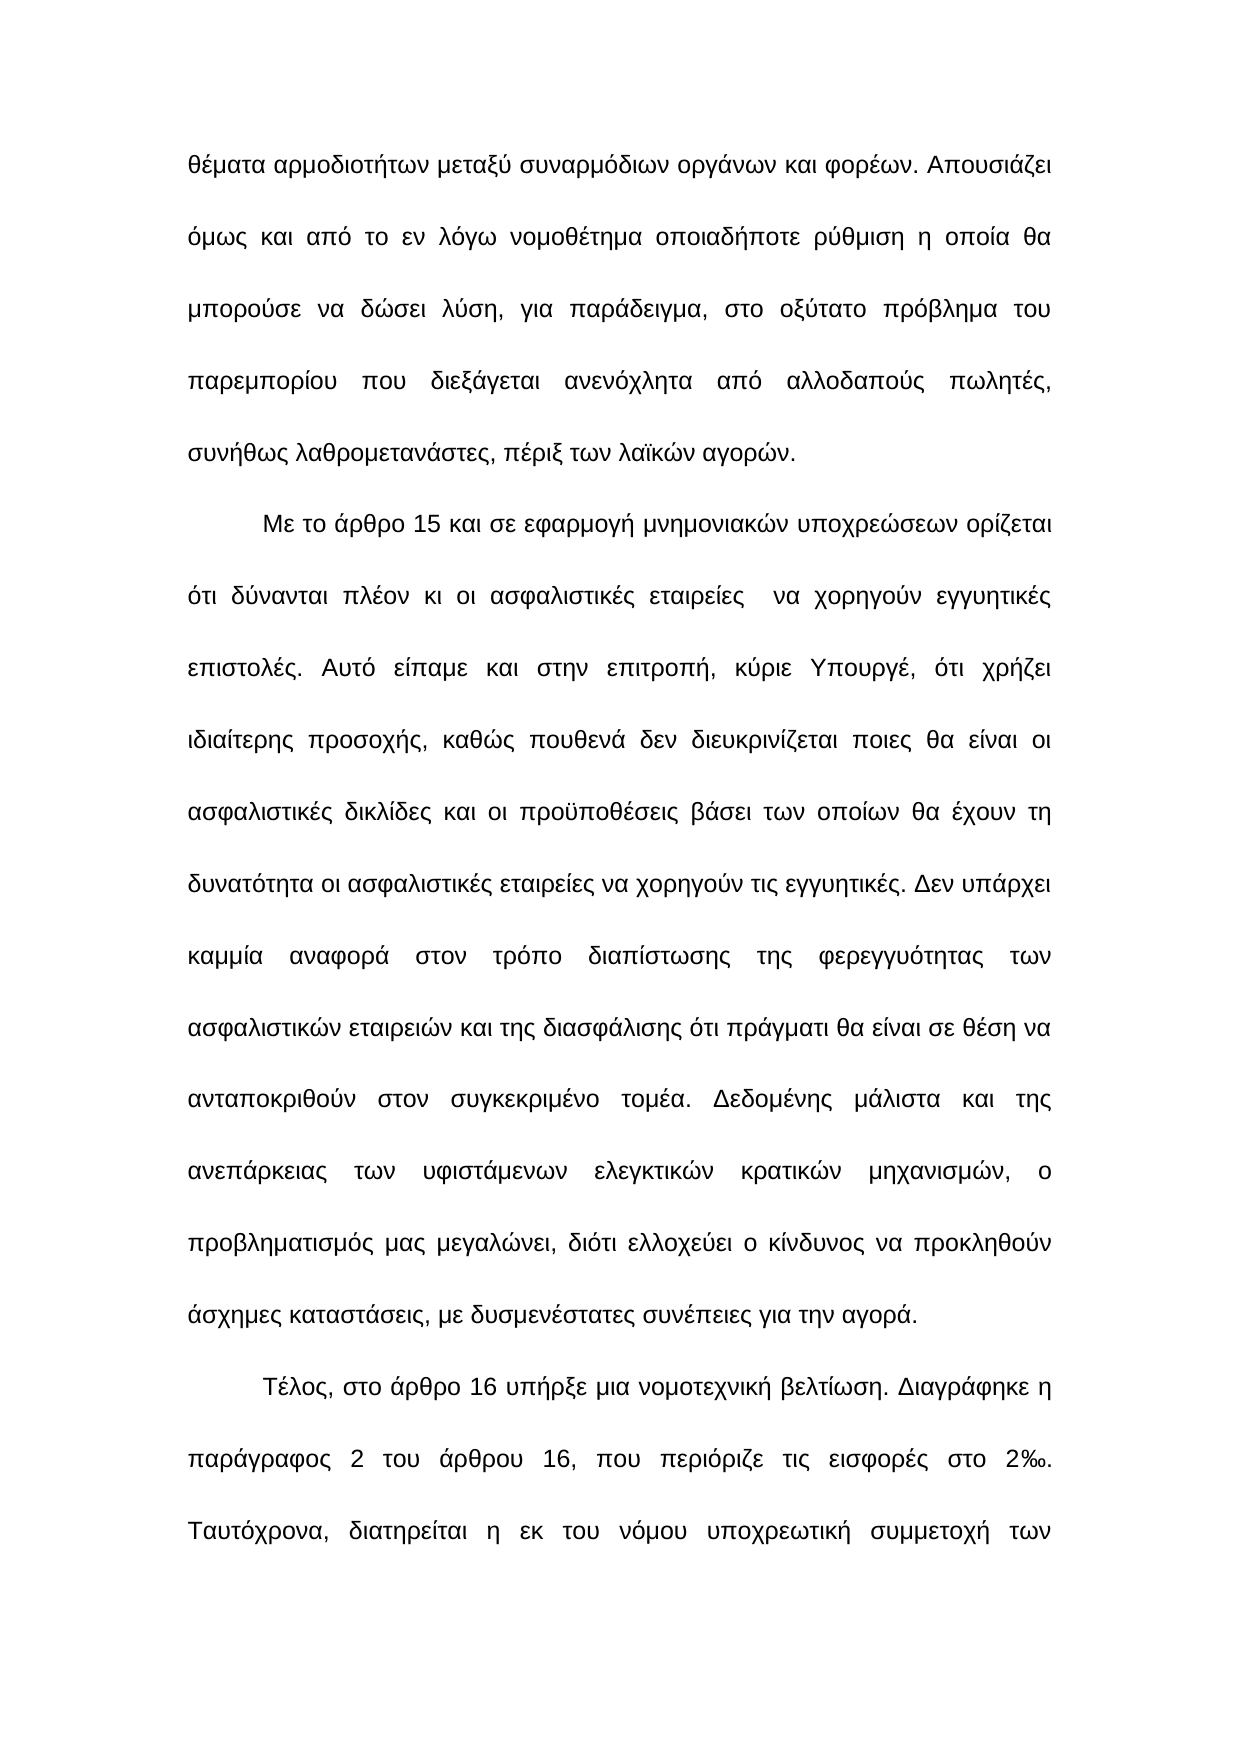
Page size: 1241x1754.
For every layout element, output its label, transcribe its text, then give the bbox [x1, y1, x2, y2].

text Με το άρθρο 15 και σε εφαρμογή μνημονιακών υποχρεώσεων ορίζεται ότι δύνανται πλέον κι οι ασφαλιστικές εταιρείες να χορηγούν εγγυητικές επιστολές. Αυτό είπαμε και στην επιτροπή, κύριε Υπουργέ, ότι χρήζει ιδιαίτερης προσοχής, καθώς πουθενά δεν διευκρινίζεται ποιες θα είναι οι ασφαλιστικές δικλίδες και οι προϋποθέσεις βάσει των οποίων θα έχουν τη δυνατότητα οι ασφαλιστικές εταιρείες να χορηγούν τις εγγυητικές. Δεν υπάρχει καμμία αναφορά στον τρόπο διαπίστωσης της φερεγγυότητας των ασφαλιστικών εταιρειών και της διασφάλισης ότι πράγματι θα είναι σε θέση να ανταποκριθούν στον συγκεκριμένο τομέα. Δεδομένης μάλιστα και της ανεπάρκειας των υφιστάμενων ελεγκτικών κρατικών μηχανισμών, ο προβληματισμός μας μεγαλώνει, διότι ελλοχεύει ο κίνδυνος να προκληθούν άσχημες καταστάσεις, με δυσμενέστατες συνέπειες για την αγορά. [187, 509, 1053, 1329]
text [187, 1372, 1053, 1544]
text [187, 150, 1053, 466]
